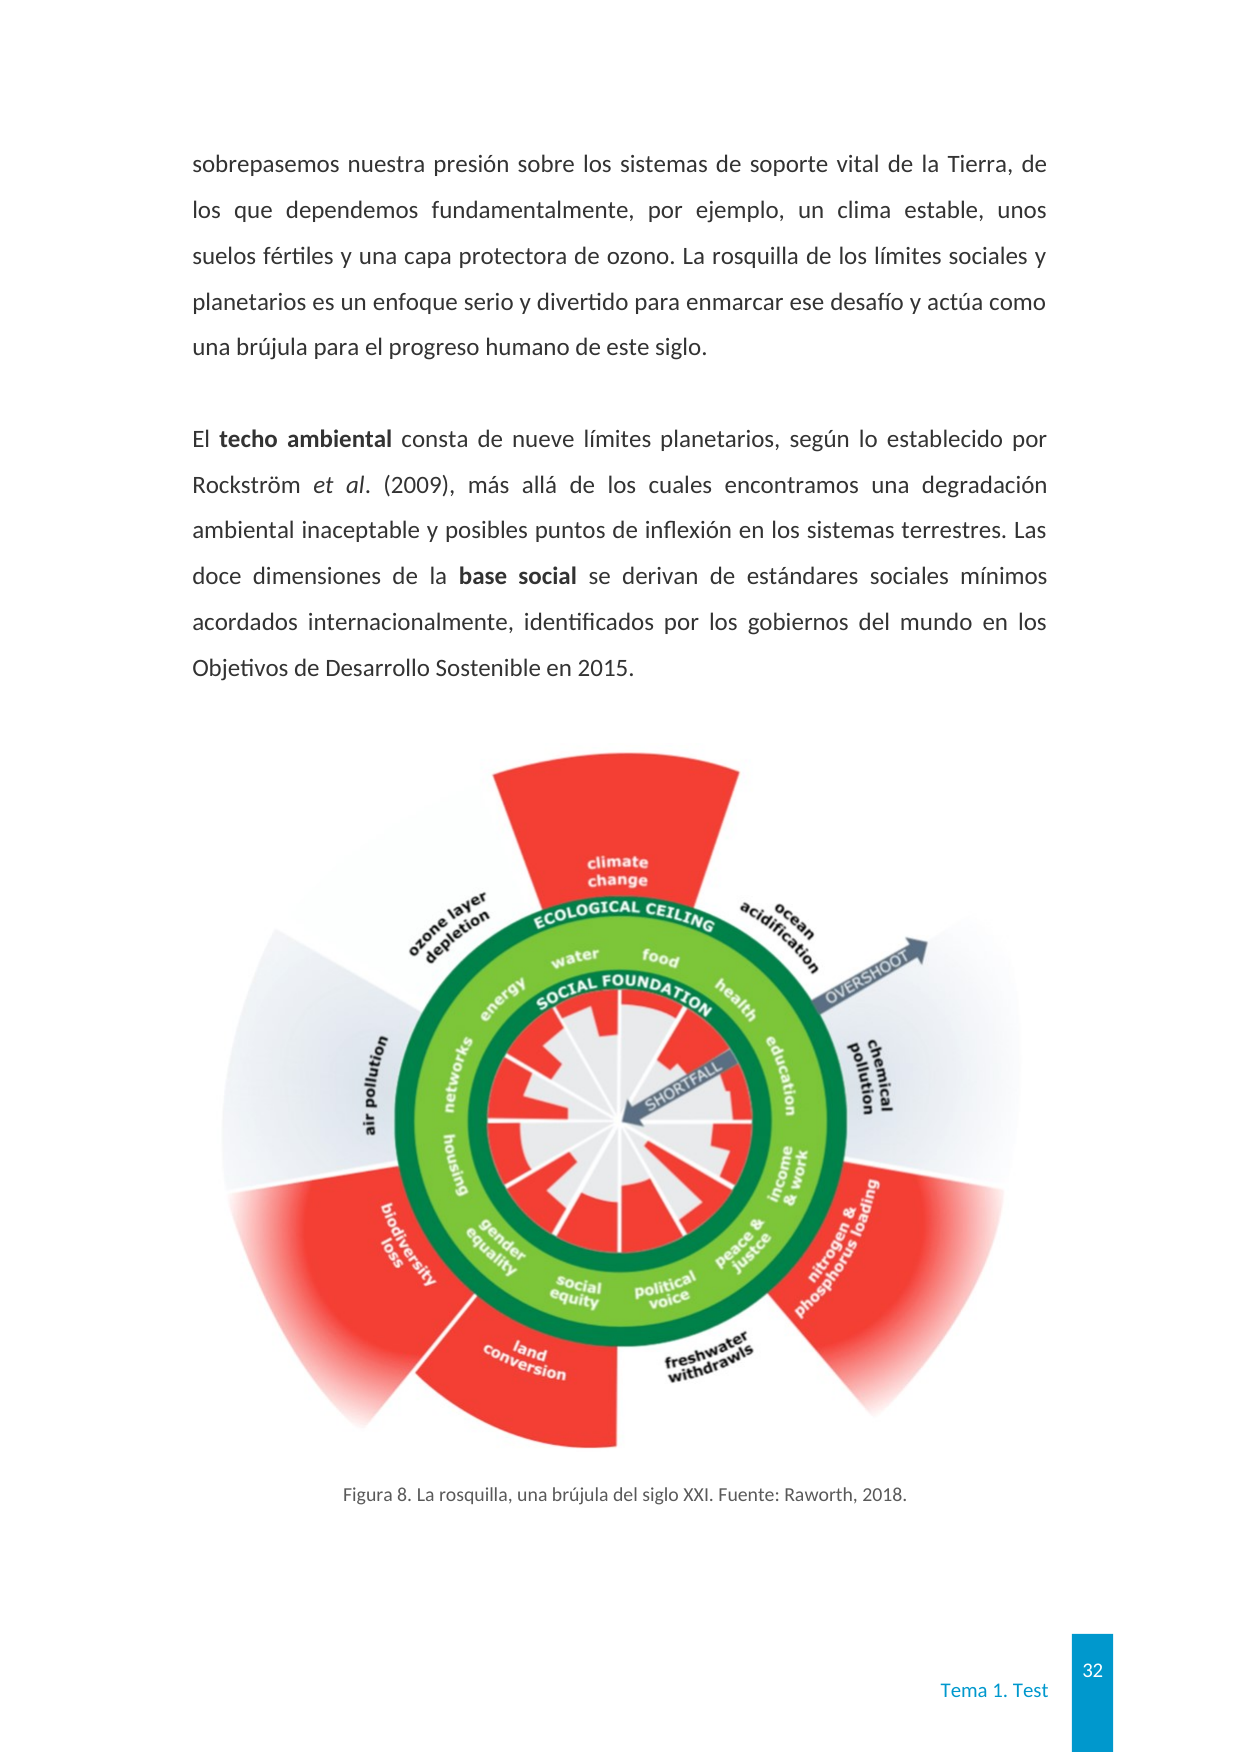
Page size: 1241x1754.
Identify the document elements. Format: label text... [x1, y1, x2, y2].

text El techo ambiental consta de nueve límites planetarios, según lo establecido por Rockström et al. (2009), más allá de los cuales encontramos una degradación ambiental inaceptable y posibles puntos de inflexión en los sistemas terrestres. Las doce dimensiones de la base social se derivan de estándares sociales mínimos acordados internacionalmente, identificados por los gobiernos del mundo en los Objetivos de Desarrollo Sostenible en 2015. [192, 423, 1048, 682]
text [192, 149, 1048, 362]
text Figura 8. La rosquilla, una brújula del siglo XXI. Fuente: Raworth, 2018. [180, 1482, 1071, 1506]
picture [192, 743, 1049, 1455]
